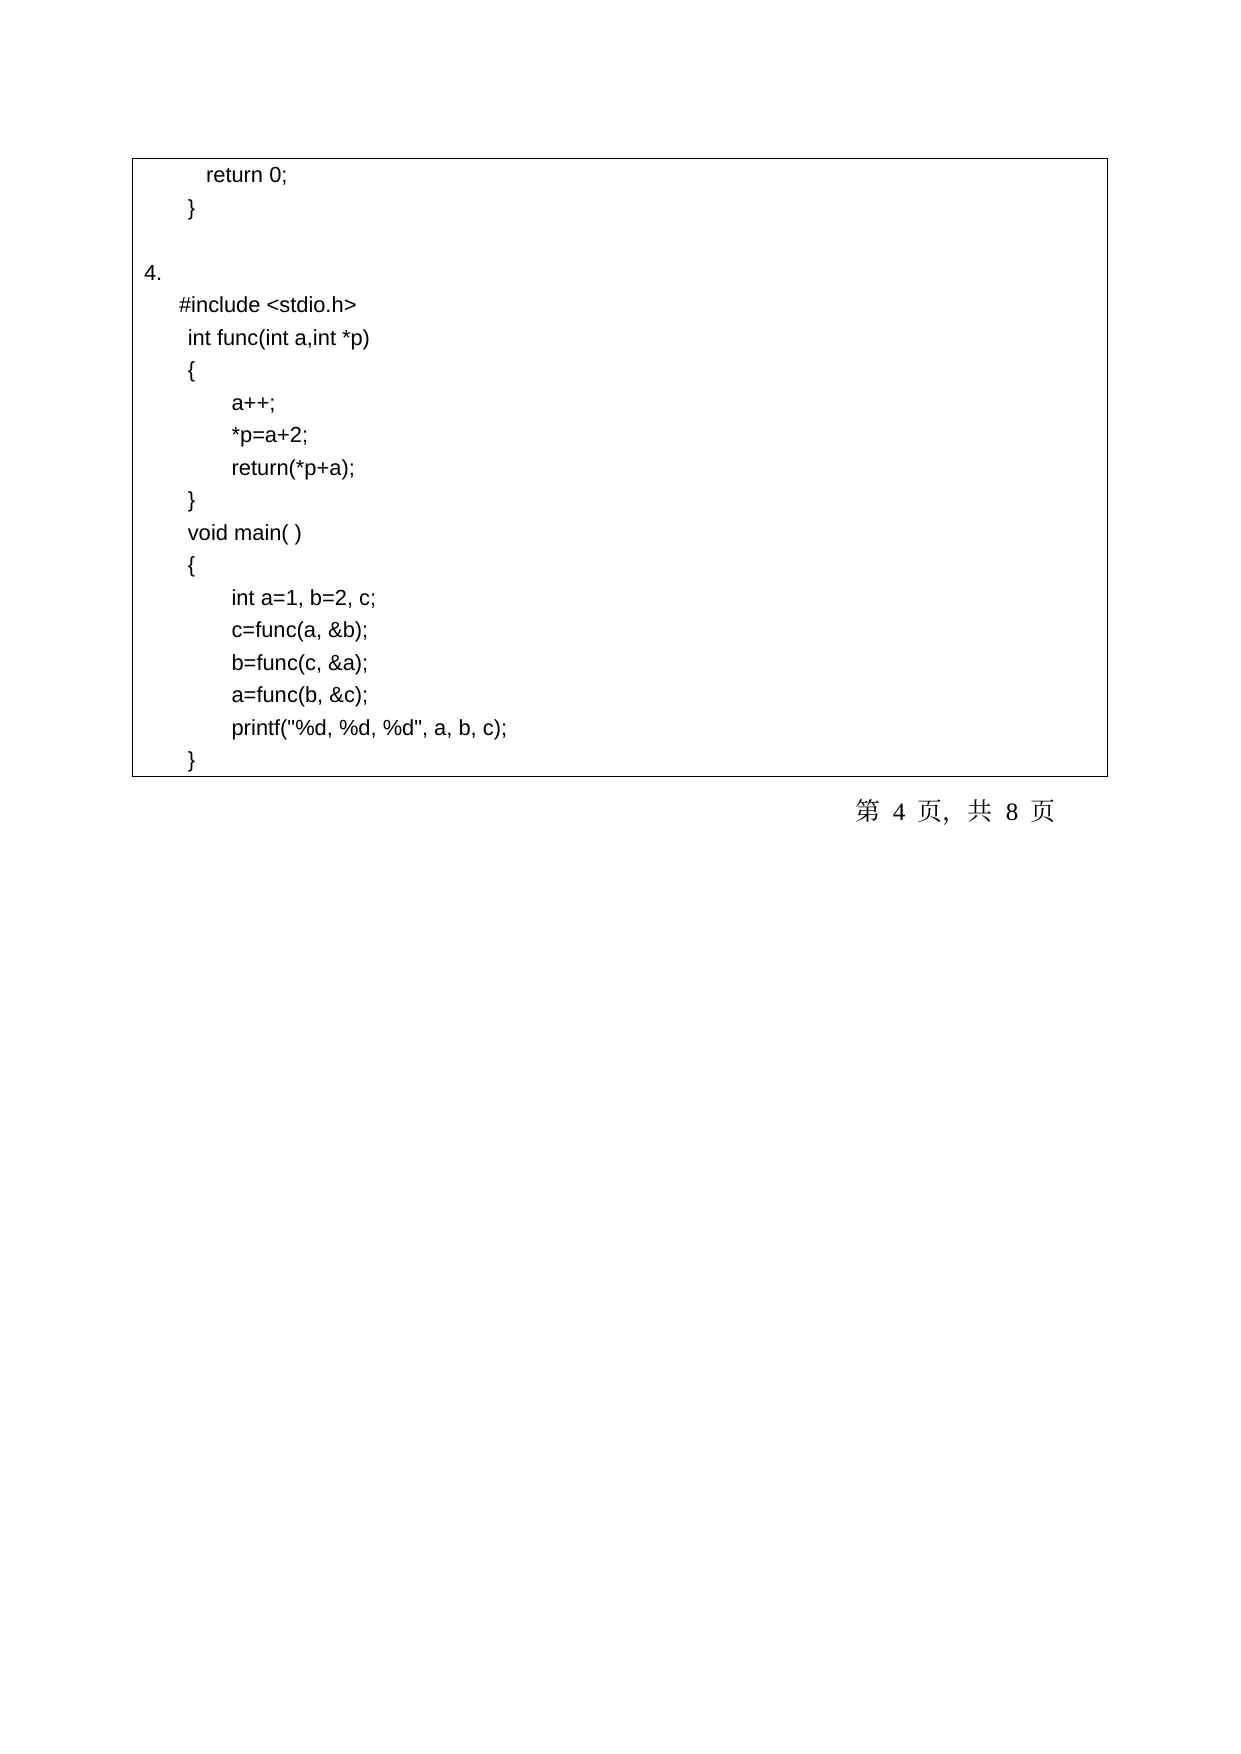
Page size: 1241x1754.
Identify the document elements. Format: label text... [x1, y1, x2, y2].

text 第 4 页，共 8 页 [130, 777, 1110, 842]
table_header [133, 159, 1107, 776]
